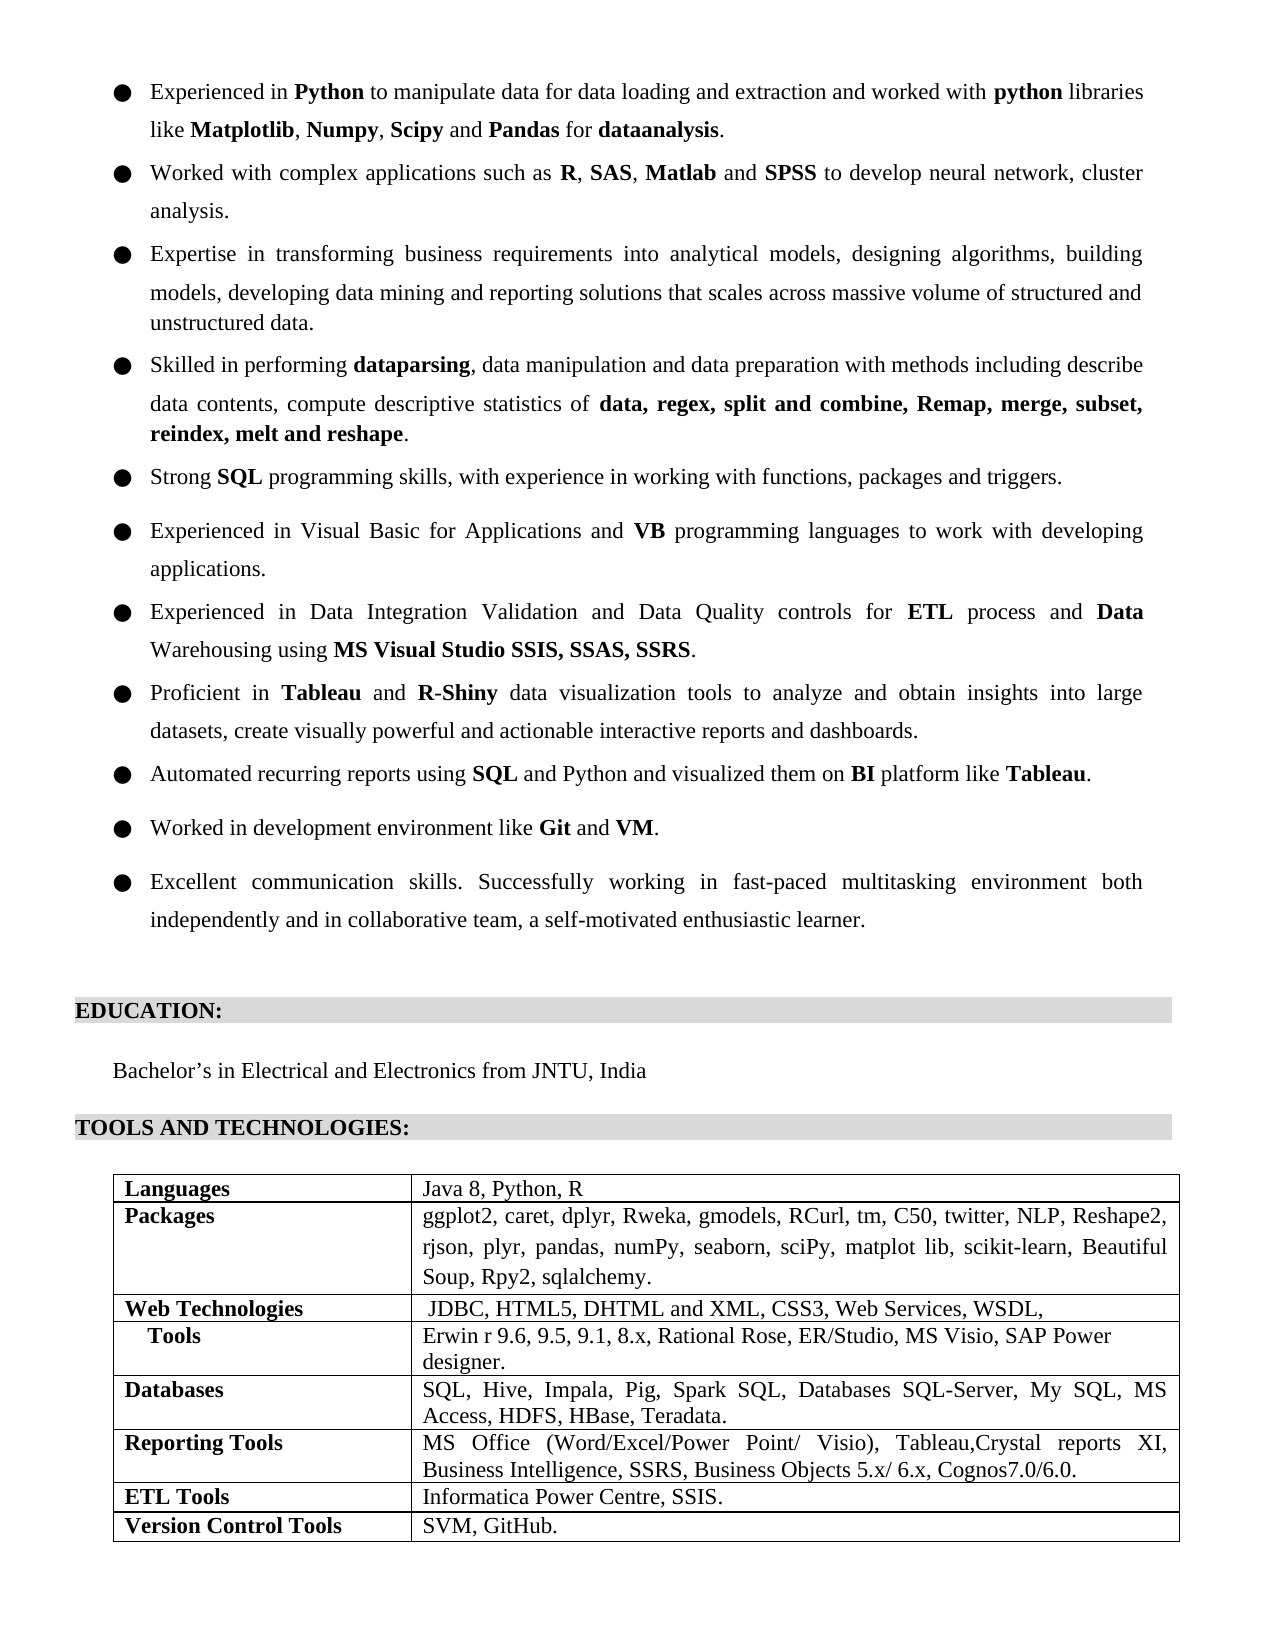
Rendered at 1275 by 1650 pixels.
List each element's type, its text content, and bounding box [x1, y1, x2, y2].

table_cell SQL, Hive, Impala, Pig, Spark SQL, Databases SQL-Server, My SQL, MS Access, HDFS, HBase, Teradata. [412, 1376, 1179, 1428]
table_header Languages [114, 1175, 411, 1201]
table_cell Erwin r 9.6, 9.5, 9.1, 8.x, Rational Rose, ER/Studio, MS Visio, SAP Power designer. [511, 1322, 1179, 1375]
list Proficient in Tableau and R-Shiny data visualization tools to analyze and obtain insights into large datasets, create visually powerful and actionable interactive reports and dashboards. [112, 666, 1144, 743]
list Worked with complex applications such as R, SAS, Matlab and SPSS to develop neural network, cluster analysis. [112, 147, 1144, 224]
subtitle TOOLS AND TECHNOLOGIES: [75, 1114, 1172, 1140]
list Skilled in performing dataparsing, data manipulation and data preparation with methods including describe data contents, compute descriptive statistics of data, regex, split and combine, Remap, merge, subset, reindex, melt and reshape. [112, 339, 1144, 446]
list Worked in development environment like Git and VM. [112, 801, 1144, 848]
list Excellent communication skills. Successfully working in fast-paced multitasking environment both independently and in collaborative team, a self-motivated enthusiastic learner. [112, 855, 1144, 932]
table_cell Databases [114, 1376, 411, 1428]
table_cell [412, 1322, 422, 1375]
table_cell Informatica Power Centre, SSIS. [412, 1483, 1179, 1511]
list Expertise in transforming business requirements into analytical models, designing algorithms, building models, developing data mining and reporting solutions that scales across massive volume of structured and unstructured data. [112, 228, 1144, 335]
table_header Java 8, Python, R [412, 1175, 1179, 1201]
table_cell Version Control Tools [114, 1513, 411, 1541]
table_cell ggplot2, caret, dplyr, Rweka, gmodels, RCurl, tm, C50, twitter, NLP, Reshape2, rjson, plyr, pandas, numPy, seaborn, sciPy, matplot lib, scikit-learn, Beautiful Soup, Rpy2, sqlalchemy. [412, 1203, 1179, 1293]
table_cell Reporting Tools [114, 1430, 411, 1482]
list Experienced in Data Integration Validation and Data Quality controls for ETL process and Data Warehousing using MS Visual Studio SSIS, SSAS, SSRS. [112, 585, 1144, 662]
table_cell Tools [114, 1322, 411, 1375]
table_cell MS Office (Word/Excel/Power Point/ Visio), Tableau,Crystal reports XI, Business Intelligence, SSRS, Business Objects 5.x/ 6.x, Cognos7.0/6.0. [412, 1430, 1179, 1482]
list Experienced in Visual Basic for Applications and VB programming languages to work with developing applications. [112, 504, 1144, 581]
table_cell ETL Tools [114, 1483, 411, 1511]
table_cell SVM, GitHub. [412, 1513, 1179, 1541]
list Automated recurring reports using SQL and Python and visualized them on BI platform like Tableau. [112, 747, 1144, 794]
table_cell JDBC, HTML5, DHTML and XML, CSS3, Web Services, WSDL, [412, 1295, 1179, 1321]
table_cell Web Technologies [114, 1295, 411, 1321]
table_cell Packages [114, 1203, 411, 1293]
subtitle EDUCATION: [75, 997, 1172, 1023]
list Strong SQL programming skills, with experience in working with functions, packages and triggers. [112, 450, 1144, 497]
text Bachelor’s in Electrical and Electronics from JNTU, India [112, 1057, 1144, 1083]
list Experienced in Python to manipulate data for data loading and extraction and worked with python libraries like Matplotlib, Numpy, Scipy and Pandas for dataanalysis. [112, 66, 1144, 143]
